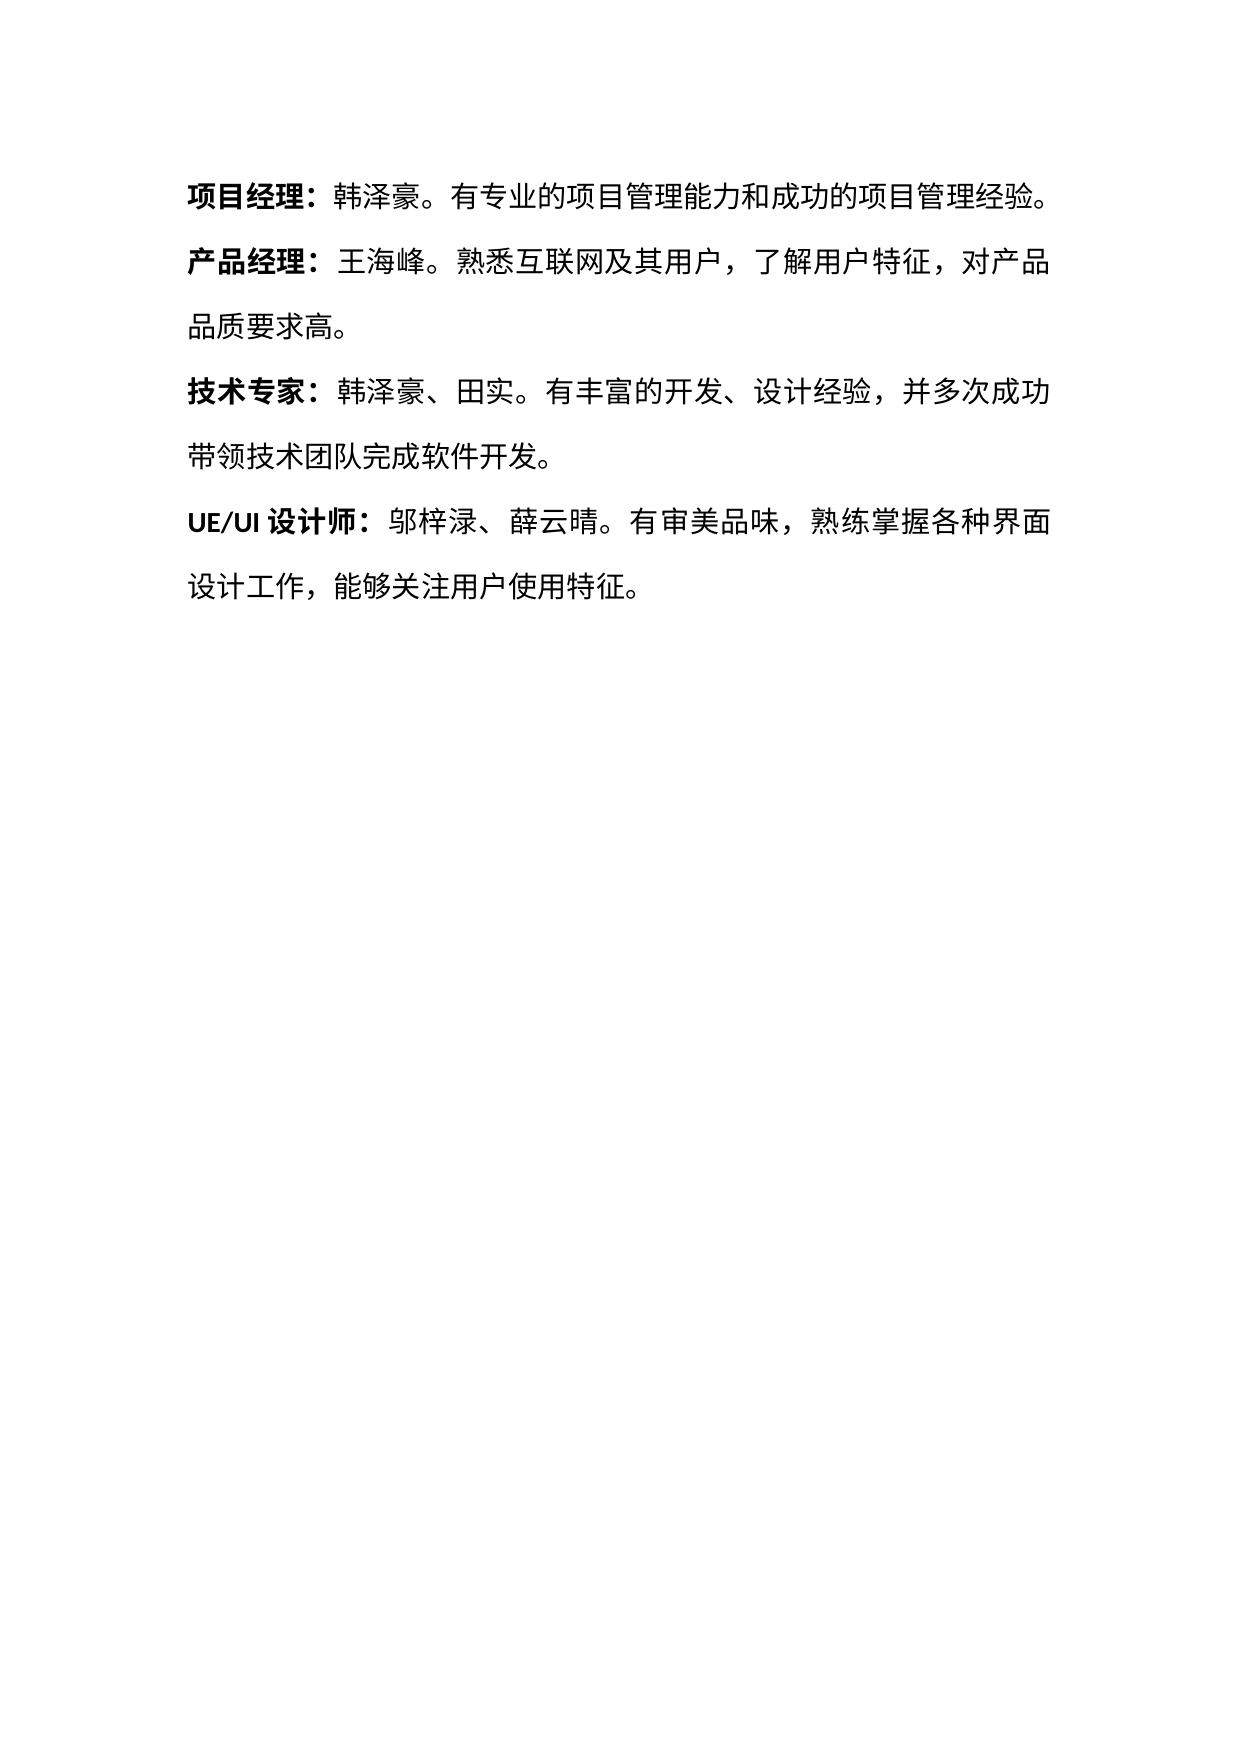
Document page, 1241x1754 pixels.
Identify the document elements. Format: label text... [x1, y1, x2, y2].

text 技术专家：韩泽豪、田实。有丰富的开发、设计经验，并多次成功带领技术团队完成软件开发。 [187, 357, 1053, 487]
text UE/UI设计师：邬梓渌、薛云晴。有审美品味，熟练掌握各种界面设计工作，能够关注用户使用特征。 [187, 487, 1053, 617]
text 项目经理：韩泽豪。有专业的项目管理能力和成功的项目管理经验。 [187, 162, 1053, 227]
text 产品经理：王海峰。熟悉互联网及其用户，了解用户特征，对产品品质要求高。 [187, 227, 1053, 357]
